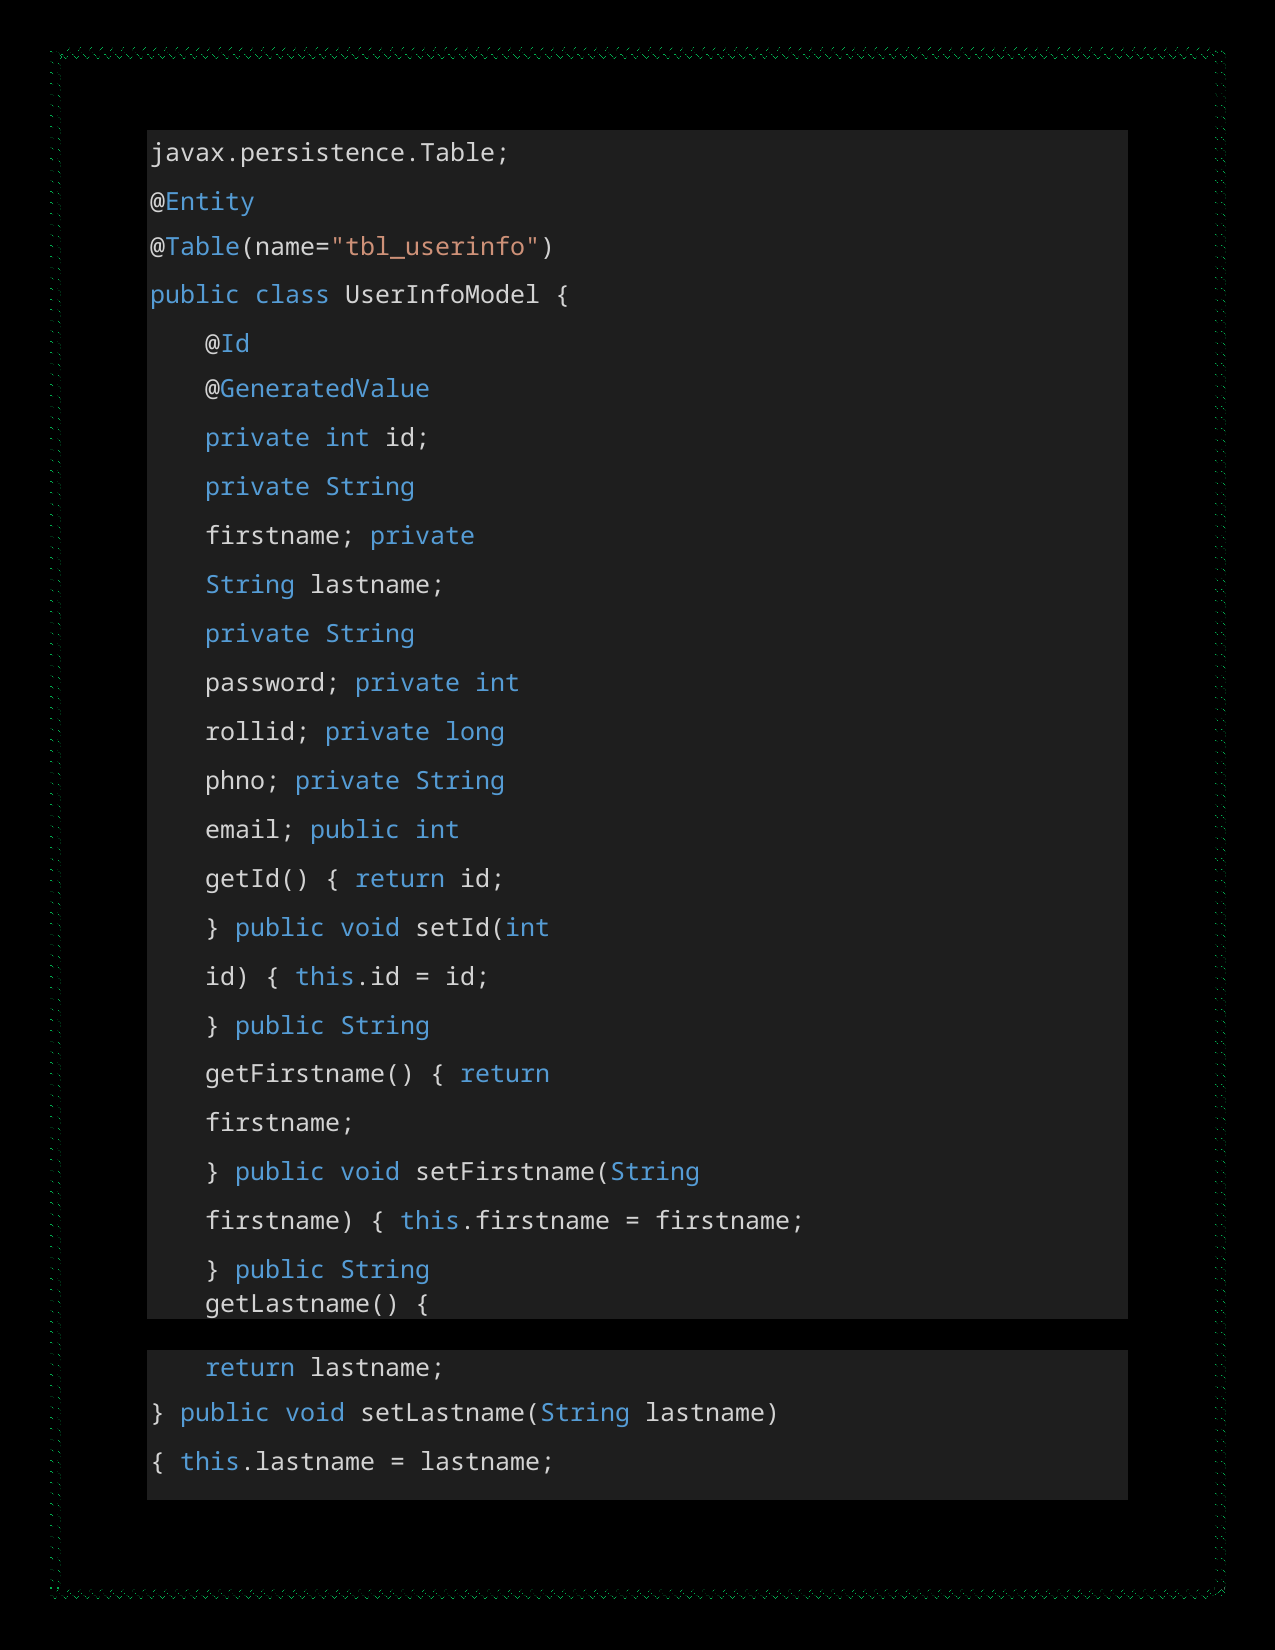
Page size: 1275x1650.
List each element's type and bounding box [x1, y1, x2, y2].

table_header [147, 130, 1128, 1319]
picture [50, 47, 1226, 1601]
table_header [147, 1350, 1128, 1500]
